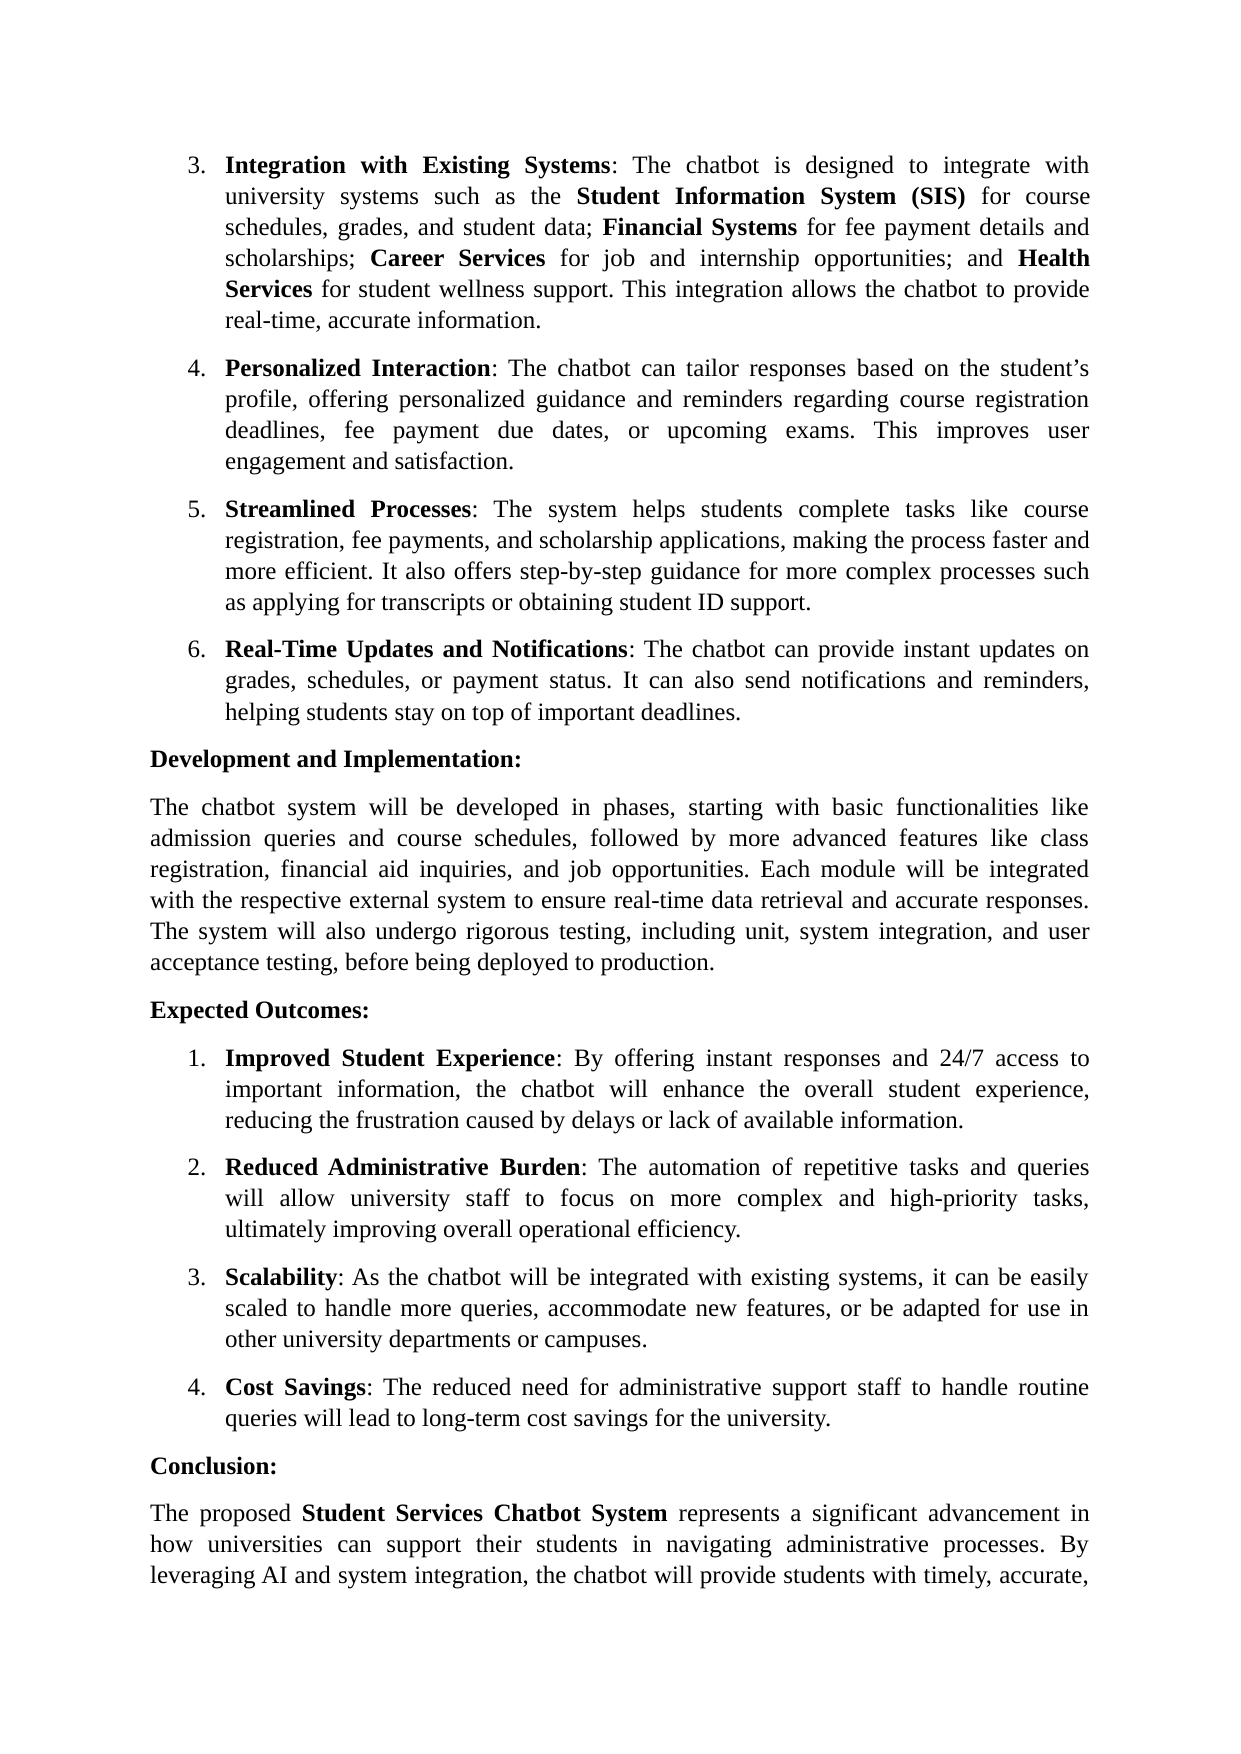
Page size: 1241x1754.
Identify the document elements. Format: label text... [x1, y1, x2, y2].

list Cost Savings: The reduced need for administrative support staff to handle routine queries will lead to long-term cost savings for the university. [187, 1372, 1090, 1432]
list Scalability: As the chatbot will be integrated with existing systems, it can be easily scaled to handle more queries, accommodate new features, or be adapted for use in other university departments or campuses. [187, 1262, 1090, 1353]
text The chatbot system will be developed in phases, starting with basic functionalities like admission queries and course schedules, followed by more advanced features like class registration, financial aid inquiries, and job opportunities. Each module will be integrated with the respective external system to ensure real-time data retrieval and accurate responses. The system will also undergo rigorous testing, including unit, system integration, and user acceptance testing, before being deployed to production. [150, 792, 1090, 976]
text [150, 1498, 1090, 1589]
list Real-Time Updates and Notifications: The chatbot can provide instant updates on grades, schedules, or payment status. It can also send notifications and reminders, helping students stay on top of important deadlines. [187, 634, 1090, 725]
list Streamlined Processes: The system helps students complete tasks like course registration, fee payments, and scholarship applications, making the process faster and more efficient. It also offers step-by-step guidance for more complex processes such as applying for transcripts or obtaining student ID support. [187, 494, 1090, 616]
list Reduced Administrative Burden: The automation of repetitive tasks and queries will allow university staff to focus on more complex and high-priority tasks, ultimately improving overall operational efficiency. [187, 1152, 1090, 1243]
text Conclusion: [150, 1451, 1090, 1479]
list Integration with Existing Systems: The chatbot is designed to integrate with university systems such as the Student Information System (SIS) for course schedules, grades, and student data; Financial Systems for fee payment details and scholarships; Career Services for job and internship opportunities; and Health Services for student wellness support. This integration allows the chatbot to provide real-time, accurate information. [187, 150, 1090, 334]
text Development and Implementation: [150, 744, 1090, 773]
text Expected Outcomes: [150, 995, 1090, 1024]
list Personalized Interaction: The chatbot can tailor responses based on the student’s profile, offering personalized guidance and reminders regarding course registration deadlines, fee payment due dates, or upcoming exams. This improves user engagement and satisfaction. [187, 353, 1090, 475]
list Improved Student Experience: By offering instant responses and 24/7 access to important information, the chatbot will enhance the overall student experience, reducing the frustration caused by delays or lack of available information. [187, 1043, 1090, 1133]
